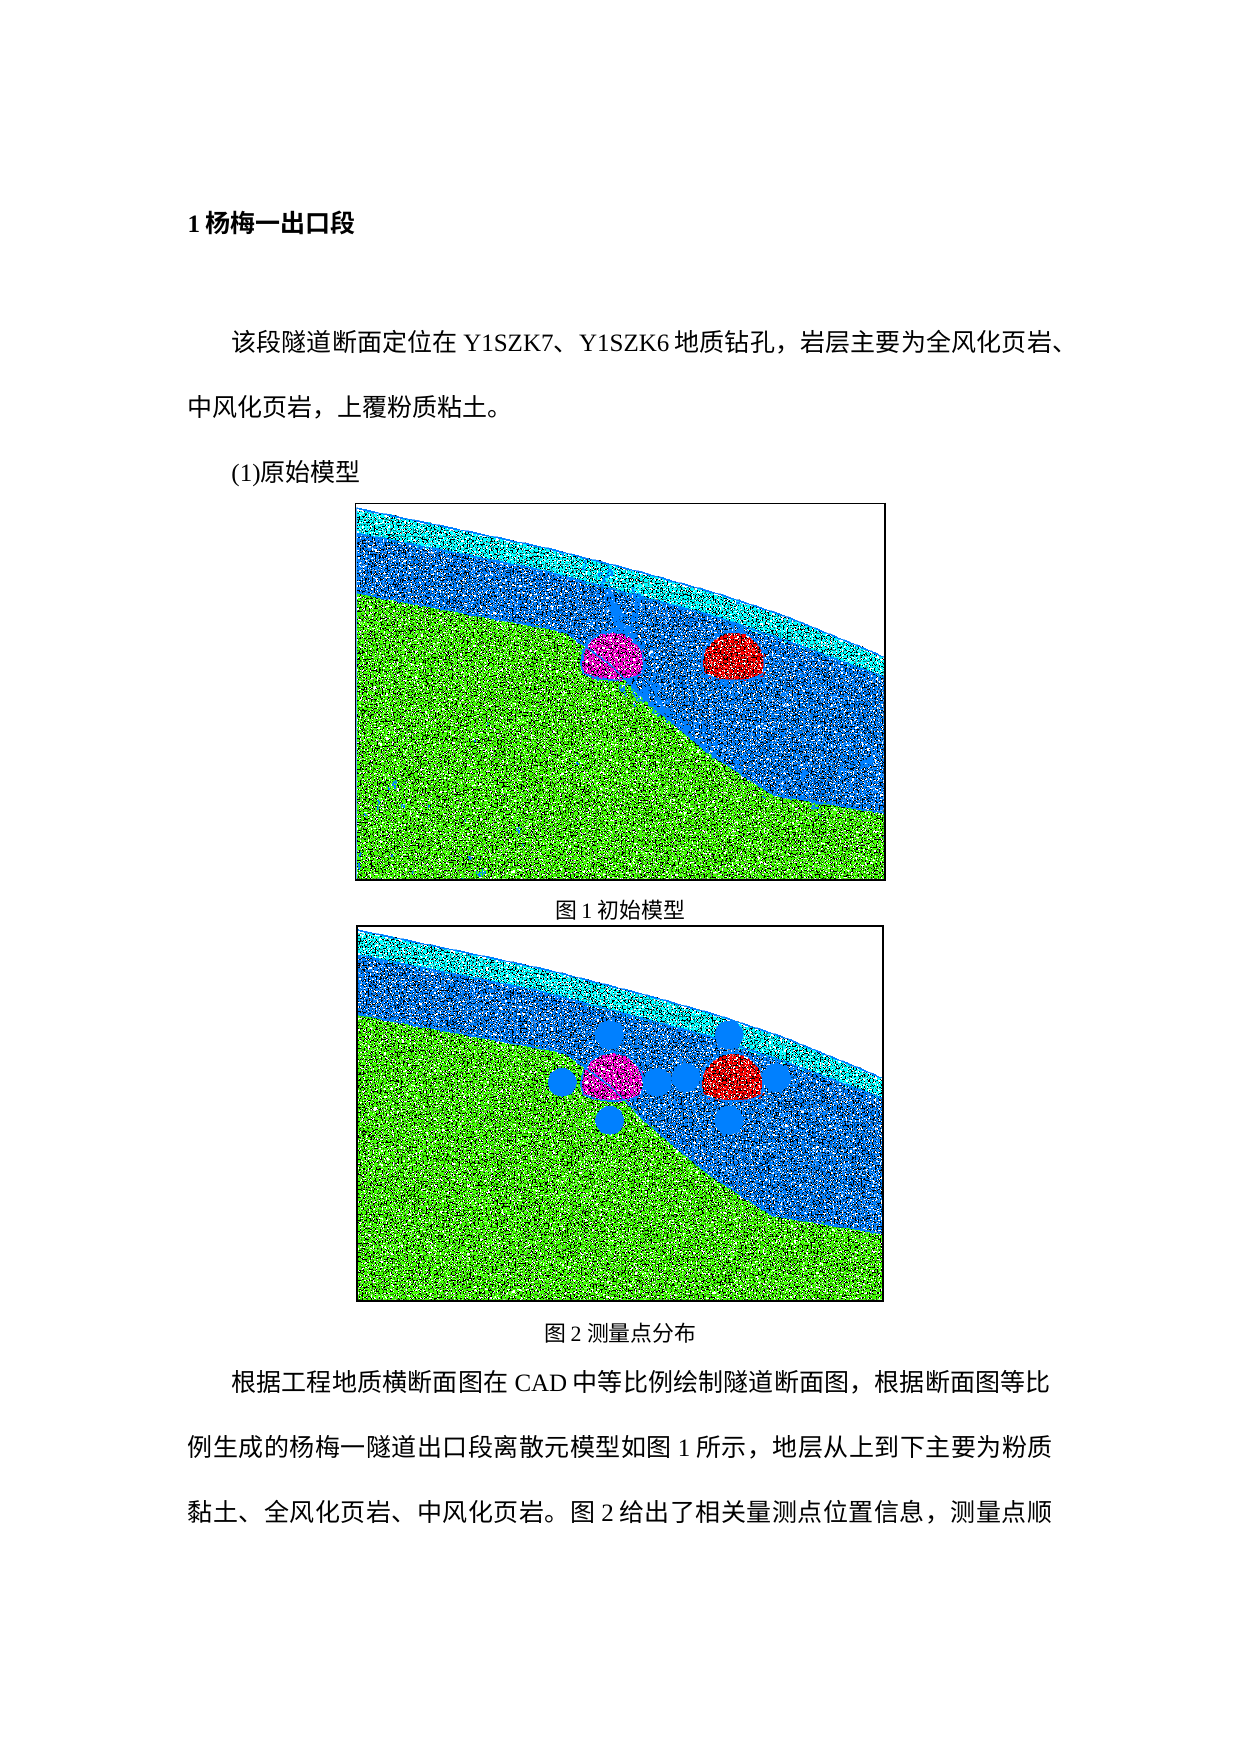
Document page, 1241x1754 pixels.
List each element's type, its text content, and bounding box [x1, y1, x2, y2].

text 图2 测量点分布 [187, 1315, 1053, 1348]
text 图1 初始模型 [187, 893, 1053, 925]
picture [358, 927, 882, 1300]
subtitle 1杨梅一出口段 [187, 189, 1053, 254]
text 该段隧道断面定位在Y1SZK7、Y1SZK6地质钻孔，岩层主要为全风化页岩、中风化页岩，上覆粉质粘土。 [187, 308, 1053, 438]
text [187, 1348, 1053, 1543]
picture [356, 504, 884, 879]
text (1)原始模型 [187, 438, 1053, 503]
